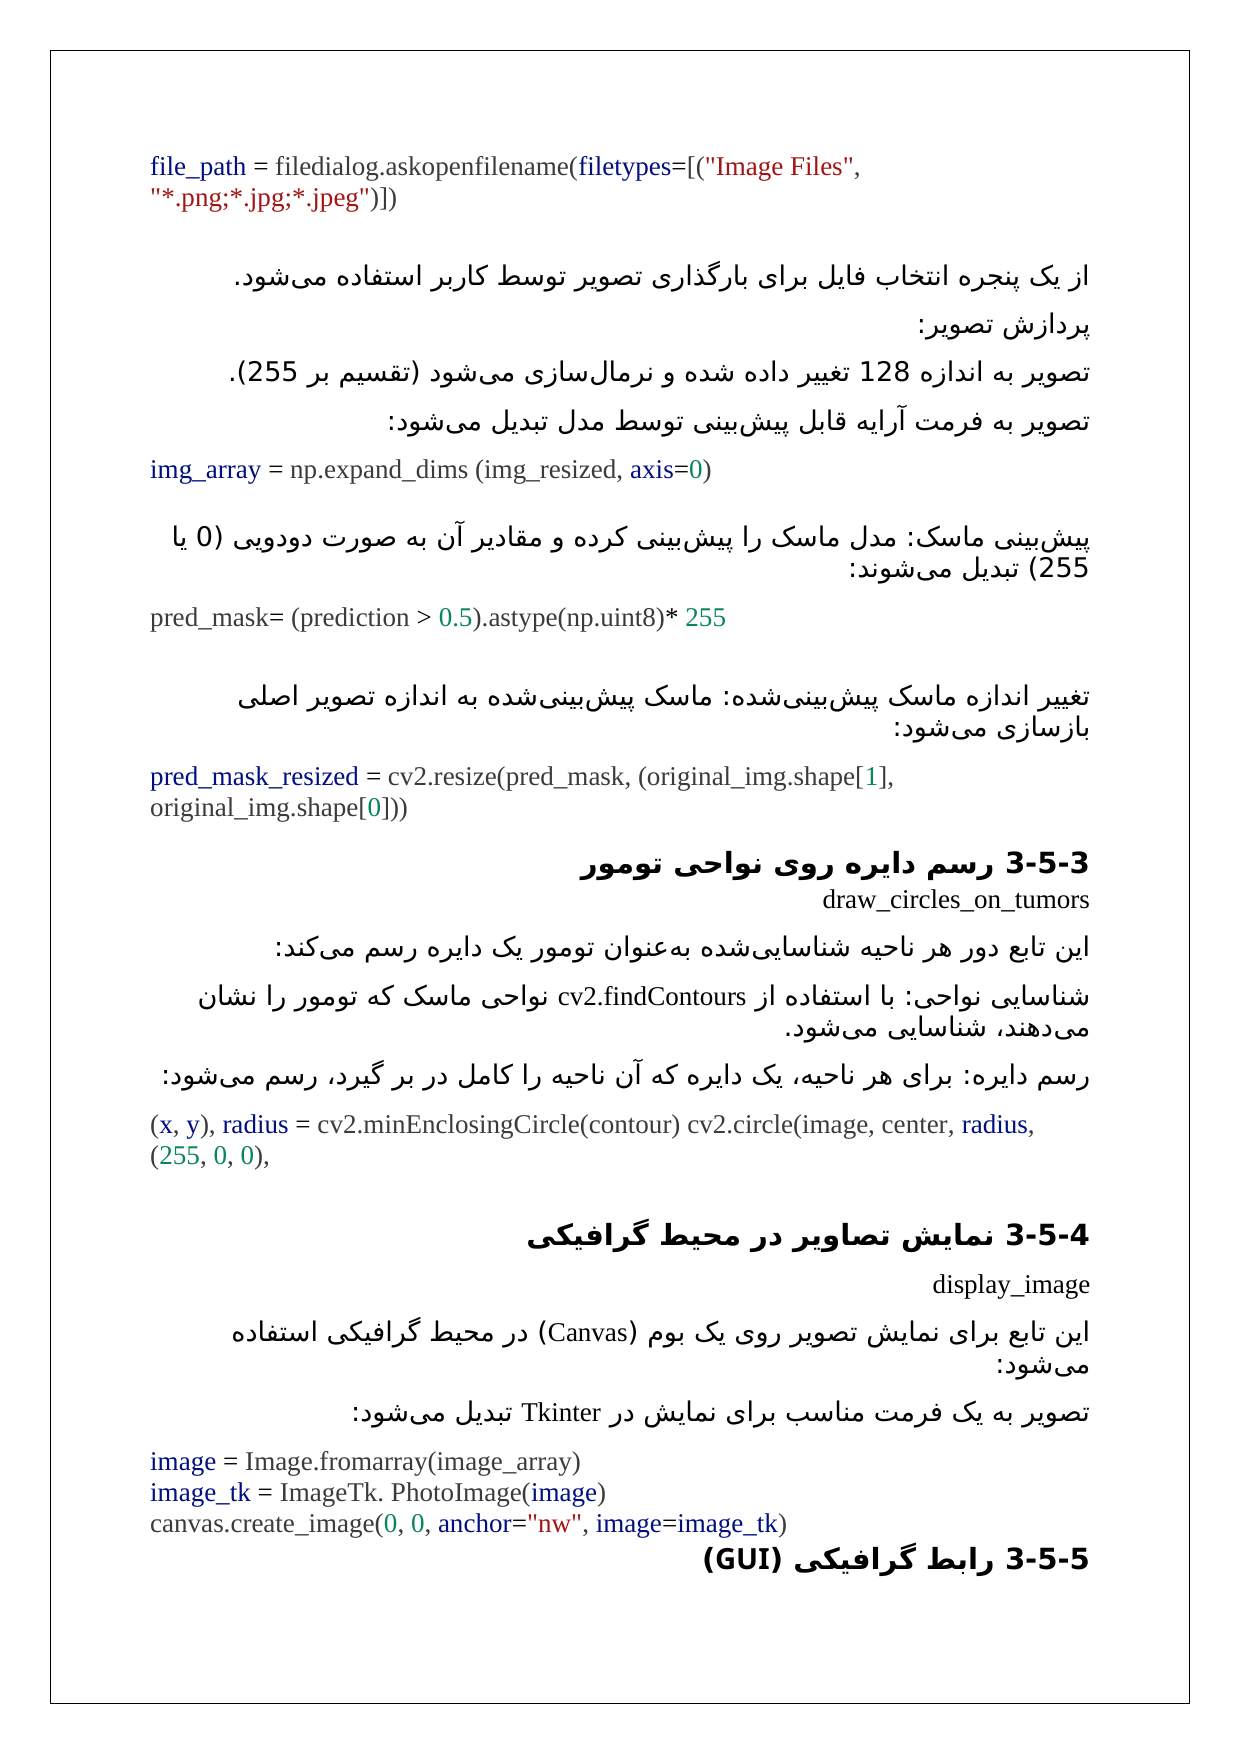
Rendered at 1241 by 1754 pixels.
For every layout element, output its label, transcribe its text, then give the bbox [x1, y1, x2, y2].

text display_image [150, 1268, 1090, 1300]
text image = Image.fromarray(image_array) [150, 1445, 1090, 1476]
text تصویر به فرمت آرایه قابل پیش‌بینی توسط مدل تبدیل می‌شود: [150, 405, 1090, 436]
text file_path = filedialog.askopenfilename(filetypes=[("Image Files", "*.png;*.jpg;*.jpeg")]) [150, 150, 1090, 212]
text پردازش تصویر: [150, 308, 1090, 340]
text پیش‌بینی ماسک: مدل ماسک را پیش‌بینی کرده و مقادیر آن به صورت دودویی (0 یا 255) تبدیل می‌شوند: [150, 521, 1090, 584]
text img_array = np.expand_dims (img_resized, axis=0) [150, 453, 1090, 484]
text تغییر اندازه ماسک پیش‌بینی‌شده: ماسک پیش‌بینی‌شده به اندازه تصویر اصلی بازسازی می‌شود: [150, 680, 1090, 743]
text رسم دایره: برای هر ناحیه، یک دایره که آن ناحیه را کامل در بر گیرد، رسم می‌شود: [150, 1059, 1090, 1091]
text تصویر به اندازه 128 تغییر داده شده و نرمال‌سازی می‌شود (تقسیم بر 255). [150, 357, 1090, 388]
text این تابع برای نمایش تصویر روی یک بوم (Canvas) در محیط گرافیکی استفاده می‌شود: [150, 1316, 1090, 1380]
text این تابع دور هر ناحیه شناسایی‌شده به‌عنوان تومور یک دایره رسم می‌کند: [150, 931, 1090, 963]
text pred_mask= (prediction > 0.5).astype(np.uint8)* 255 [150, 601, 1090, 632]
text از یک پنجره انتخاب فایل برای بارگذاری تصویر توسط کاربر استفاده می‌شود. [150, 260, 1090, 292]
subtitle 3-5-3 رسم دایره روی نواحی تومور [150, 847, 1090, 881]
text (x, y), radius = cv2.minEnclosingCircle(contour) cv2.circle(image, center, radius, (255, 0, 0), [150, 1108, 1090, 1170]
text شناسایی نواحی: با استفاده از cv2.findContours نواحی ماسک که تومور را نشان می‌دهند، شناسایی می‌شود. [150, 979, 1090, 1043]
text 3-5-5 رابط گرافیکی (GUI) [150, 1538, 1090, 1578]
text canvas.create_image(0, 0, anchor="nw", image=image_tk) [150, 1507, 1090, 1538]
text pred_mask_resized = cv2.resize(pred_mask, (original_img.shape[1], original_img.shape[0])) [150, 759, 1090, 822]
text draw_circles_on_tumors [150, 883, 1090, 915]
text image_tk = ImageTk. PhotoImage(image) [150, 1476, 1090, 1507]
text 3-5-4 نمایش تصاویر در محیط گرافیکی [150, 1218, 1090, 1252]
text تصویر به یک فرمت مناسب برای نمایش در Tkinter تبدیل می‌شود: [150, 1396, 1090, 1428]
